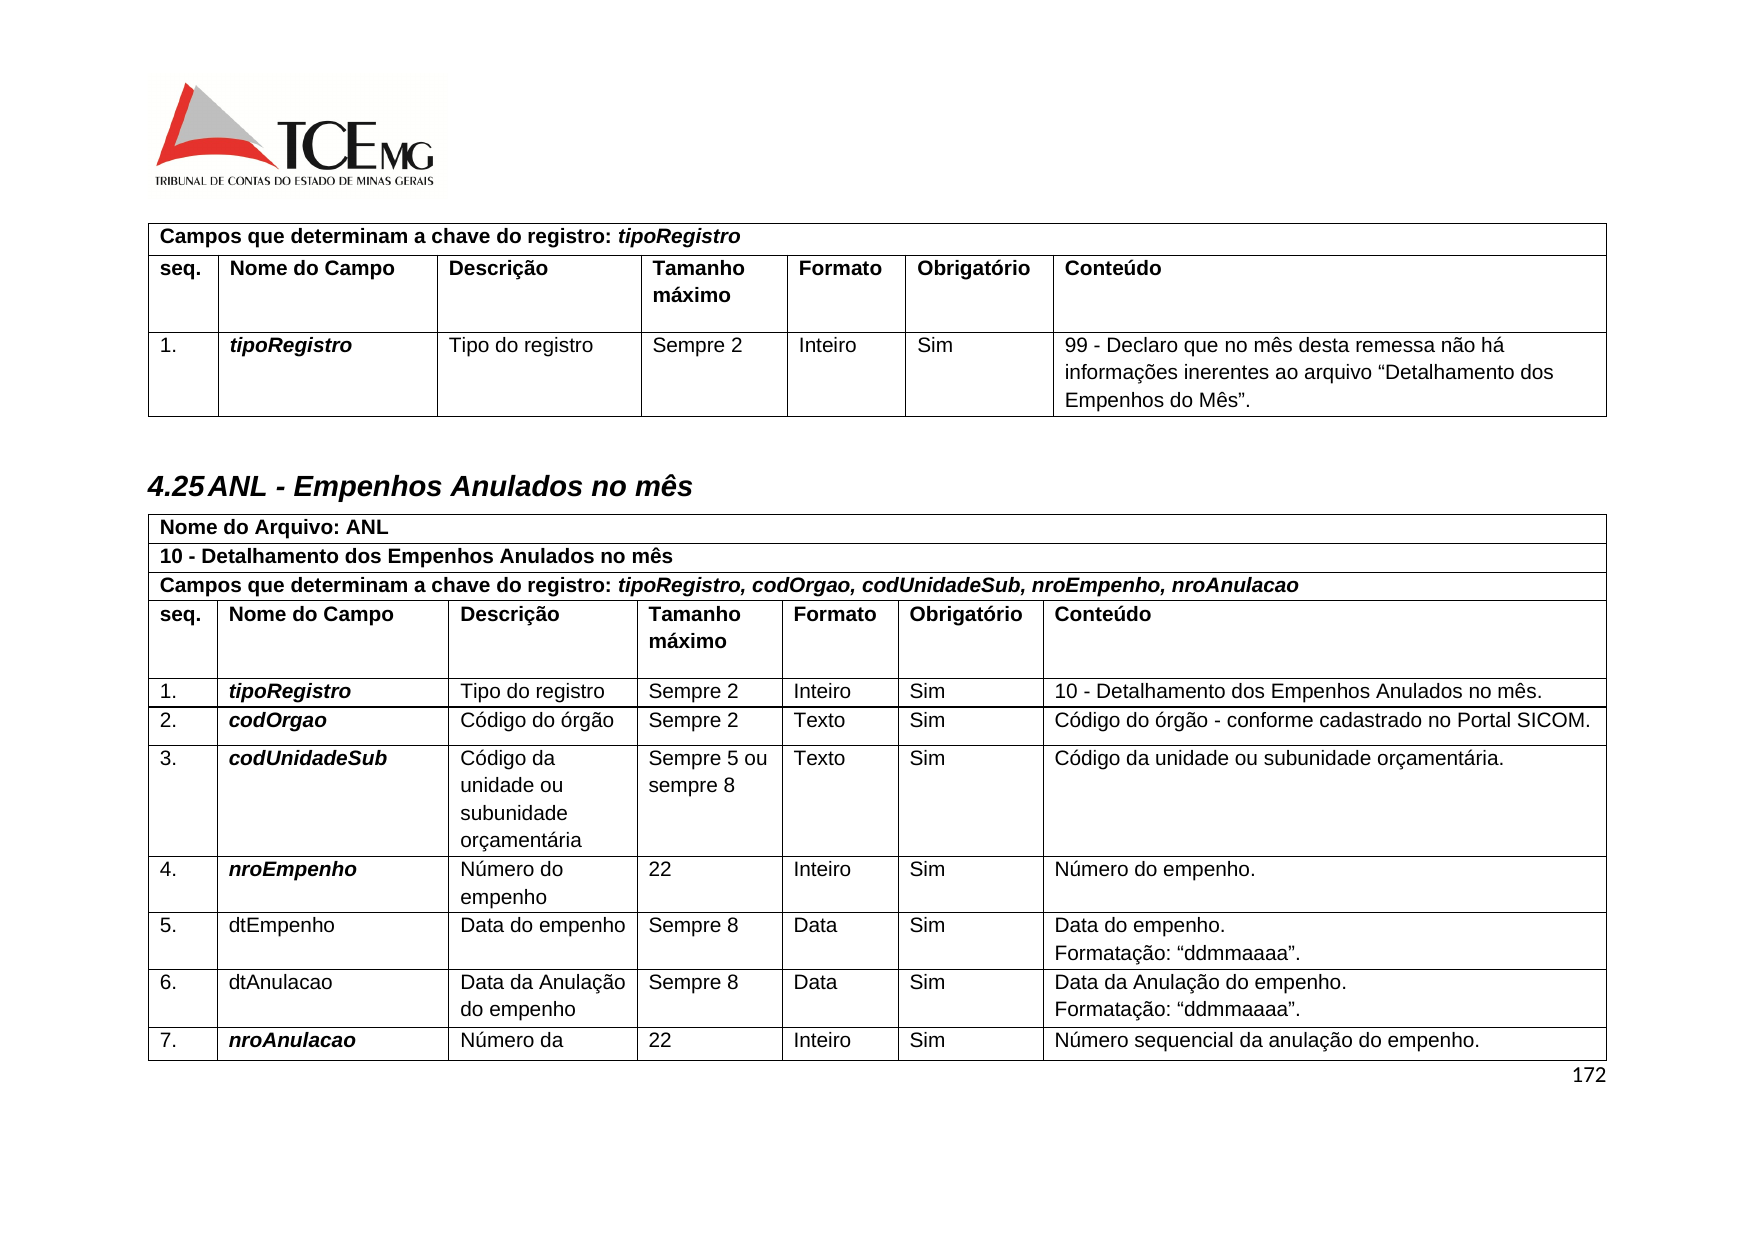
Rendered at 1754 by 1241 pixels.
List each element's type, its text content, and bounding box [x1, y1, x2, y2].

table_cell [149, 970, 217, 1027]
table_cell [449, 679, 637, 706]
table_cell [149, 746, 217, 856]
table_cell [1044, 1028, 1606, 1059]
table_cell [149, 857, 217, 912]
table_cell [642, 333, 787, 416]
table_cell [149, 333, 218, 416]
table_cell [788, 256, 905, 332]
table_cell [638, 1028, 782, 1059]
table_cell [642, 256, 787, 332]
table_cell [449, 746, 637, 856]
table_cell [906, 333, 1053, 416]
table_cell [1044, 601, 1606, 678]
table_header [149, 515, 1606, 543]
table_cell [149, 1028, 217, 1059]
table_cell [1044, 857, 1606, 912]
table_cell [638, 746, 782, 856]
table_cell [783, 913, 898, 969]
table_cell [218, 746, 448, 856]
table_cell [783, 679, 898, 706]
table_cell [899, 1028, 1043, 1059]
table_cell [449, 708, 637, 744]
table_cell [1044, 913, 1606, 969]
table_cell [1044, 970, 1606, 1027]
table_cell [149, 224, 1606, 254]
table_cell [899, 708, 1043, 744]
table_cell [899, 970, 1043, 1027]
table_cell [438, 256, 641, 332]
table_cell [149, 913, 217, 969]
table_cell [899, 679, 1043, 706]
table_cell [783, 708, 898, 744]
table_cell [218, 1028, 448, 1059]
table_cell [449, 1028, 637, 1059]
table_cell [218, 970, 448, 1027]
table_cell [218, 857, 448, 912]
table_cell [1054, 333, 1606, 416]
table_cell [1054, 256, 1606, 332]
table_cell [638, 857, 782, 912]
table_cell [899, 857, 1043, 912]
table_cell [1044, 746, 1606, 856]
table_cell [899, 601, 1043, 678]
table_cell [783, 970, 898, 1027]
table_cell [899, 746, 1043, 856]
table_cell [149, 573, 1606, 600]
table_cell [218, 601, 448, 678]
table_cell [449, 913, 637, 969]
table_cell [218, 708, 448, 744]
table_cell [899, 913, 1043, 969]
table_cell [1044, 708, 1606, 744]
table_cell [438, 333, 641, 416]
picture [147, 73, 448, 199]
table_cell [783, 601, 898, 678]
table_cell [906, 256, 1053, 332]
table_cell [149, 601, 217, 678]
subtitle ANL - Empenhos Anulados no mês [148, 469, 1606, 503]
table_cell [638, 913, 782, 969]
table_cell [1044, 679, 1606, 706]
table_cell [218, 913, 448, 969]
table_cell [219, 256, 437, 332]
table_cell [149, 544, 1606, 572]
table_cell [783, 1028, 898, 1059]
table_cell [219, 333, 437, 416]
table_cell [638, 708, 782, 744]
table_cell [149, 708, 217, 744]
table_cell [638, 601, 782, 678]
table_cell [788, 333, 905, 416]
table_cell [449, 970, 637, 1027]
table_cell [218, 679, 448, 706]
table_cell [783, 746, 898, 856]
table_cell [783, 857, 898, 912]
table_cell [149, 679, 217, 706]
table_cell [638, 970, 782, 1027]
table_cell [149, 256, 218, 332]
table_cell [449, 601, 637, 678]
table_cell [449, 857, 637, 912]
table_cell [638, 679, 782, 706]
